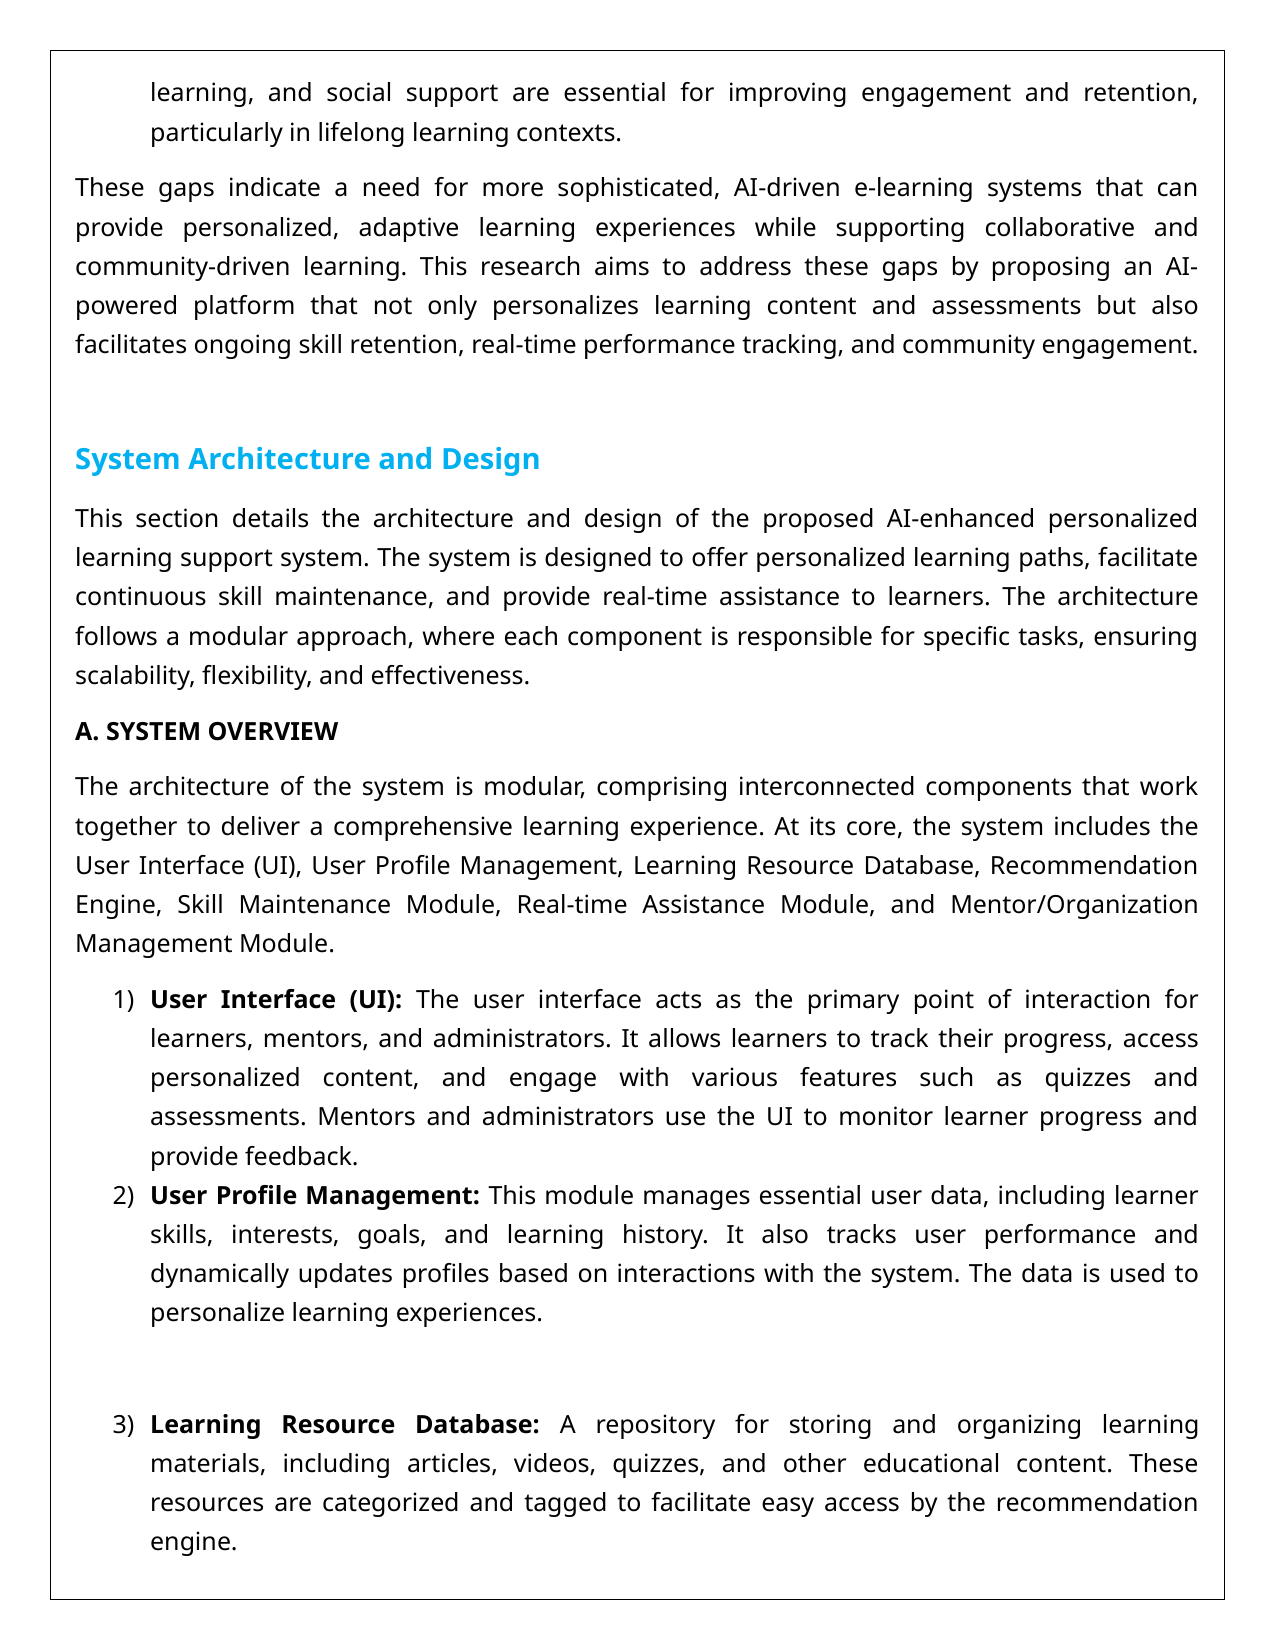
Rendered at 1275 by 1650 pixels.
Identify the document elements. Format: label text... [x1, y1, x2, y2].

text A. SYSTEM OVERVIEW [75, 713, 1200, 747]
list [112, 75, 1200, 148]
text System Architecture and Design [75, 438, 1200, 478]
list Learning Resource Database: A repository for storing and organizing learning materials, including articles, videos, quizzes, and other educational content. These resources are categorized and tagged to facilitate easy access by the recommendation engine. [112, 1406, 1200, 1558]
text The architecture of the system is modular, comprising interconnected components that work together to deliver a comprehensive learning experience. At its core, the system includes the User Interface (UI), User Profile Management, Learning Resource Database, Recommendation Engine, Skill Maintenance Module, Real-time Assistance Module, and Mentor/Organization Management Module. [75, 769, 1200, 960]
text These gaps indicate a need for more sophisticated, AI-driven e-learning systems that can provide personalized, adaptive learning experiences while supporting collaborative and community-driven learning. This research aims to address these gaps by proposing an AI-powered platform that not only personalizes learning content and assessments but also facilitates ongoing skill retention, real-time performance tracking, and community engagement. [75, 170, 1200, 361]
list User Interface (UI): The user interface acts as the primary point of interaction for learners, mentors, and administrators. It allows learners to track their progress, access personalized content, and engage with various features such as quizzes and assessments. Mentors and administrators use the UI to monitor learner progress and provide feedback. [112, 981, 1200, 1172]
text This section details the architecture and design of the proposed AI-enhanced personalized learning support system. The system is designed to offer personalized learning paths, facilitate continuous skill maintenance, and provide real-time assistance to learners. The architecture follows a modular approach, where each component is responsible for specific tasks, ensuring scalability, flexibility, and effectiveness. [75, 501, 1200, 691]
list User Profile Management: This module manages essential user data, including learner skills, interests, goals, and learning history. It also tracks user performance and dynamically updates profiles based on interactions with the system. The data is used to personalize learning experiences. [112, 1177, 1200, 1329]
